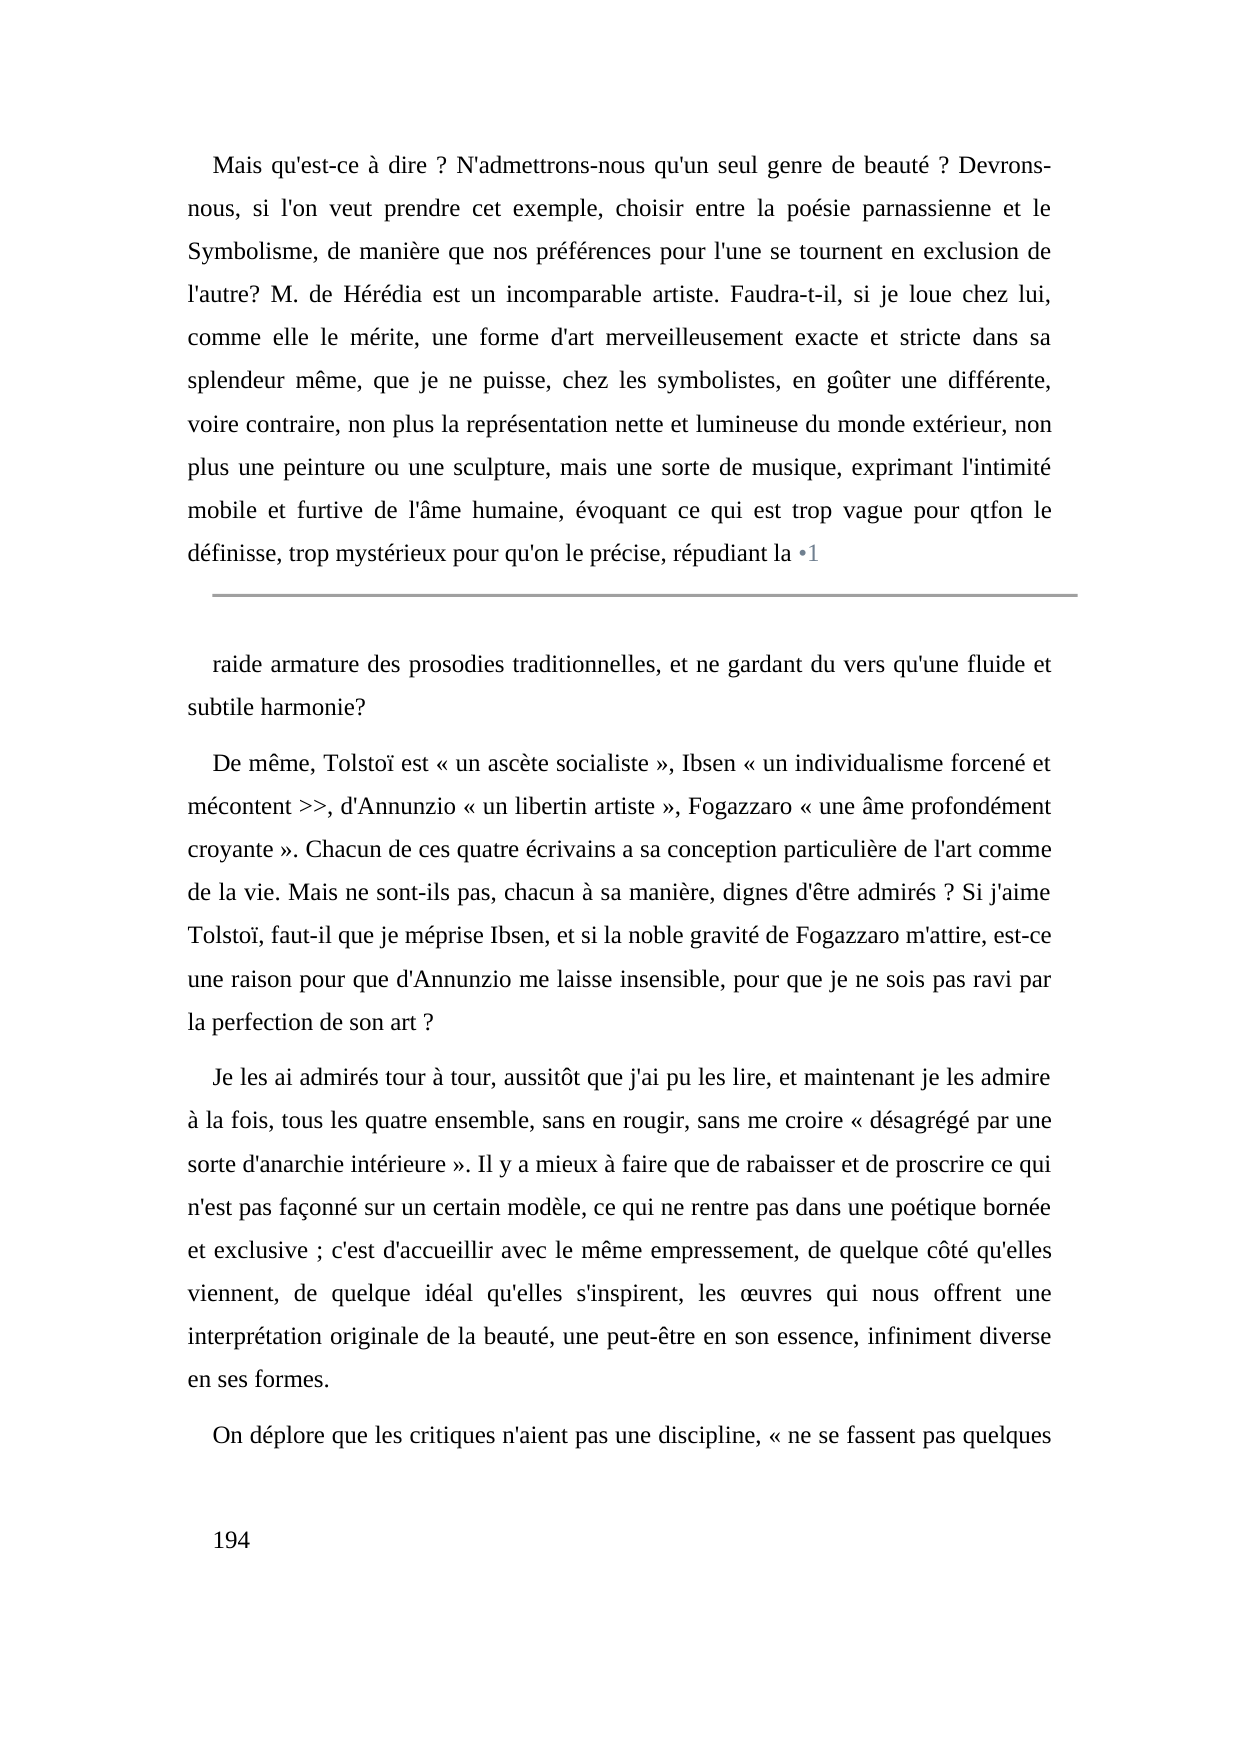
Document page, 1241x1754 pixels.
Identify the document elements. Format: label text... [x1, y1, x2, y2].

text De même, Tolstoï est « un ascète socialiste », Ibsen « un individualisme forcené et mécontent >>, d'Annunzio « un libertin artiste », Fogazzaro « une âme profondément croyante ». Chacun de ces quatre écrivains a sa conception particulière de l'art comme de la vie. Mais ne sont-ils pas, chacun à sa manière, dignes d'être admirés ? Si j'aime Tolstoï, faut-il que je méprise Ibsen, et si la noble gravité de Fogazzaro m'attire, est-ce une raison pour que d'Annunzio me laisse insensible, pour que je ne sois pas ravi par la perfection de son art ? [187, 748, 1053, 1036]
text raide armature des prosodies traditionnelles, et ne gardant du vers qu'une fluide et subtile harmonie? [187, 649, 1053, 721]
text Je les ai admirés tour à tour, aussitôt que j'ai pu les lire, et maintenant je les admire à la fois, tous les quatre ensemble, sans en rougir, sans me croire « désagrégé par une sorte d'anarchie intérieure ». Il y a mieux à faire que de rabaisser et de proscrire ce qui n'est pas façonné sur un certain modèle, ce qui ne rentre pas dans une poétique bornée et exclusive ; c'est d'accueillir avec le même empressement, de quelque côté qu'elles viennent, de quelque idéal qu'elles s'inspirent, les œuvres qui nous offrent une interprétation originale de la beauté, une peut-être en son essence, infiniment diverse en ses formes. [187, 1062, 1053, 1393]
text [187, 1420, 1053, 1449]
text Mais qu'est-ce à dire ? N'admettrons-nous qu'un seul genre de beauté ? Devrons-nous, si l'on veut prendre cet exemple, choisir entre la poésie parnassienne et le Symbolisme, de manière que nos préférences pour l'une se tournent en exclusion de l'autre? M. de Hérédia est un incomparable artiste. Faudra-t-il, si je loue chez lui, comme elle le mérite, une forme d'art merveilleusement exacte et stricte dans sa splendeur même, que je ne puisse, chez les symbolistes, en goûter une différente, voire contraire, non plus la représentation nette et lumineuse du monde extérieur, non plus une peinture ou une sculpture, mais une sorte de musique, exprimant l'intimité mobile et furtive de l'âme humaine, évoquant ce qui est trop vague pour qtfon le définisse, trop mystérieux pour qu'on le précise, répudiant la •1 [187, 150, 1053, 567]
